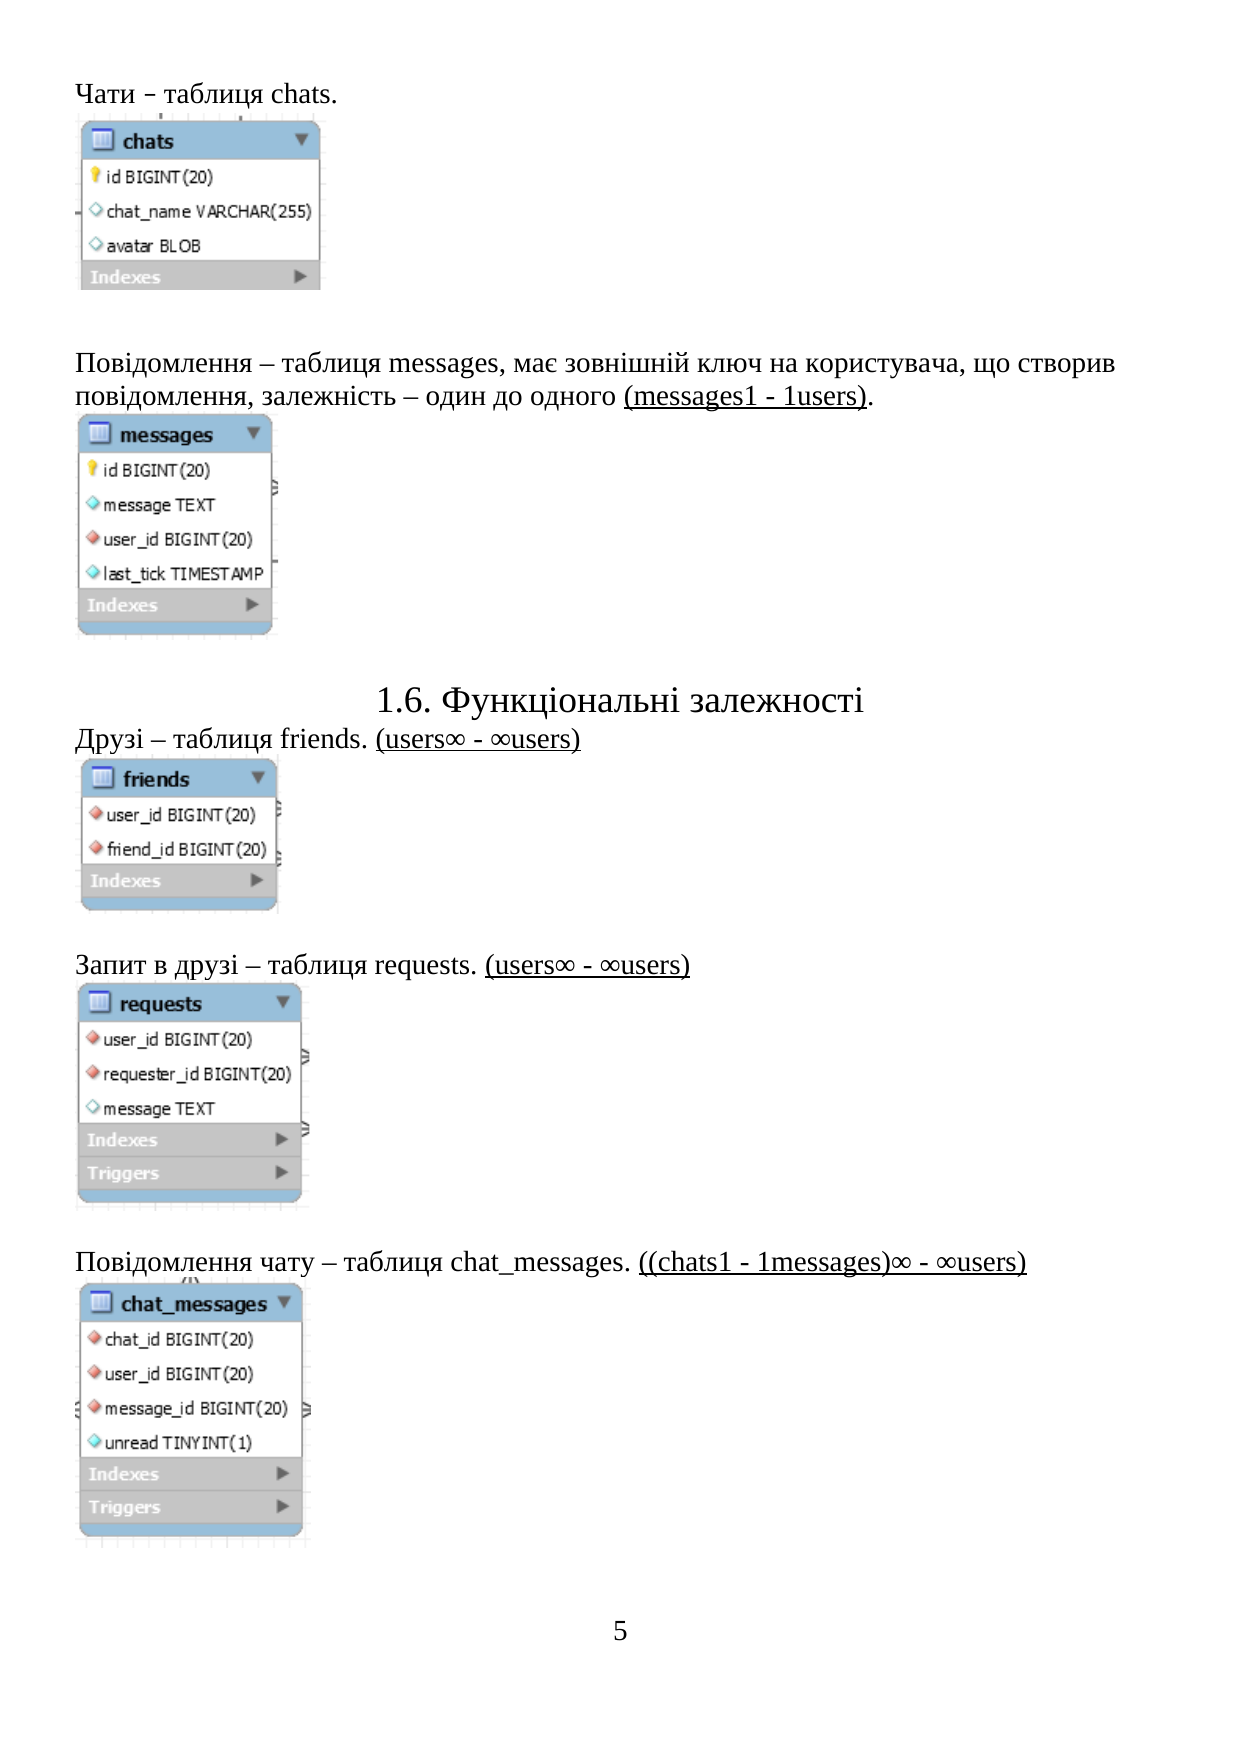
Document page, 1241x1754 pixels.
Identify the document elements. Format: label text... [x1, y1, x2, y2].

picture [75, 980, 310, 1211]
text Повідомлення – таблиця messages, має зовнішній ключ на користувача, що створив повідомлення, залежність – один до одного (messages1 - 1users). [75, 345, 1165, 640]
picture [75, 113, 327, 290]
picture [75, 411, 279, 640]
picture [75, 1277, 311, 1548]
text Повідомлення чату – таблиця chat_messages. ((chats1 - 1messages)∞ - ∞users) [75, 1244, 1165, 1548]
text Друзі – таблиця friends. (users∞ - ∞users) [75, 721, 1165, 914]
subtitle 1.6. Функціональні залежності [75, 678, 1165, 721]
text Запит в друзі – таблиця requests. (users∞ - ∞users) [75, 947, 1165, 1210]
text Чати – таблиця chats. [75, 75, 1165, 290]
picture [75, 754, 282, 914]
